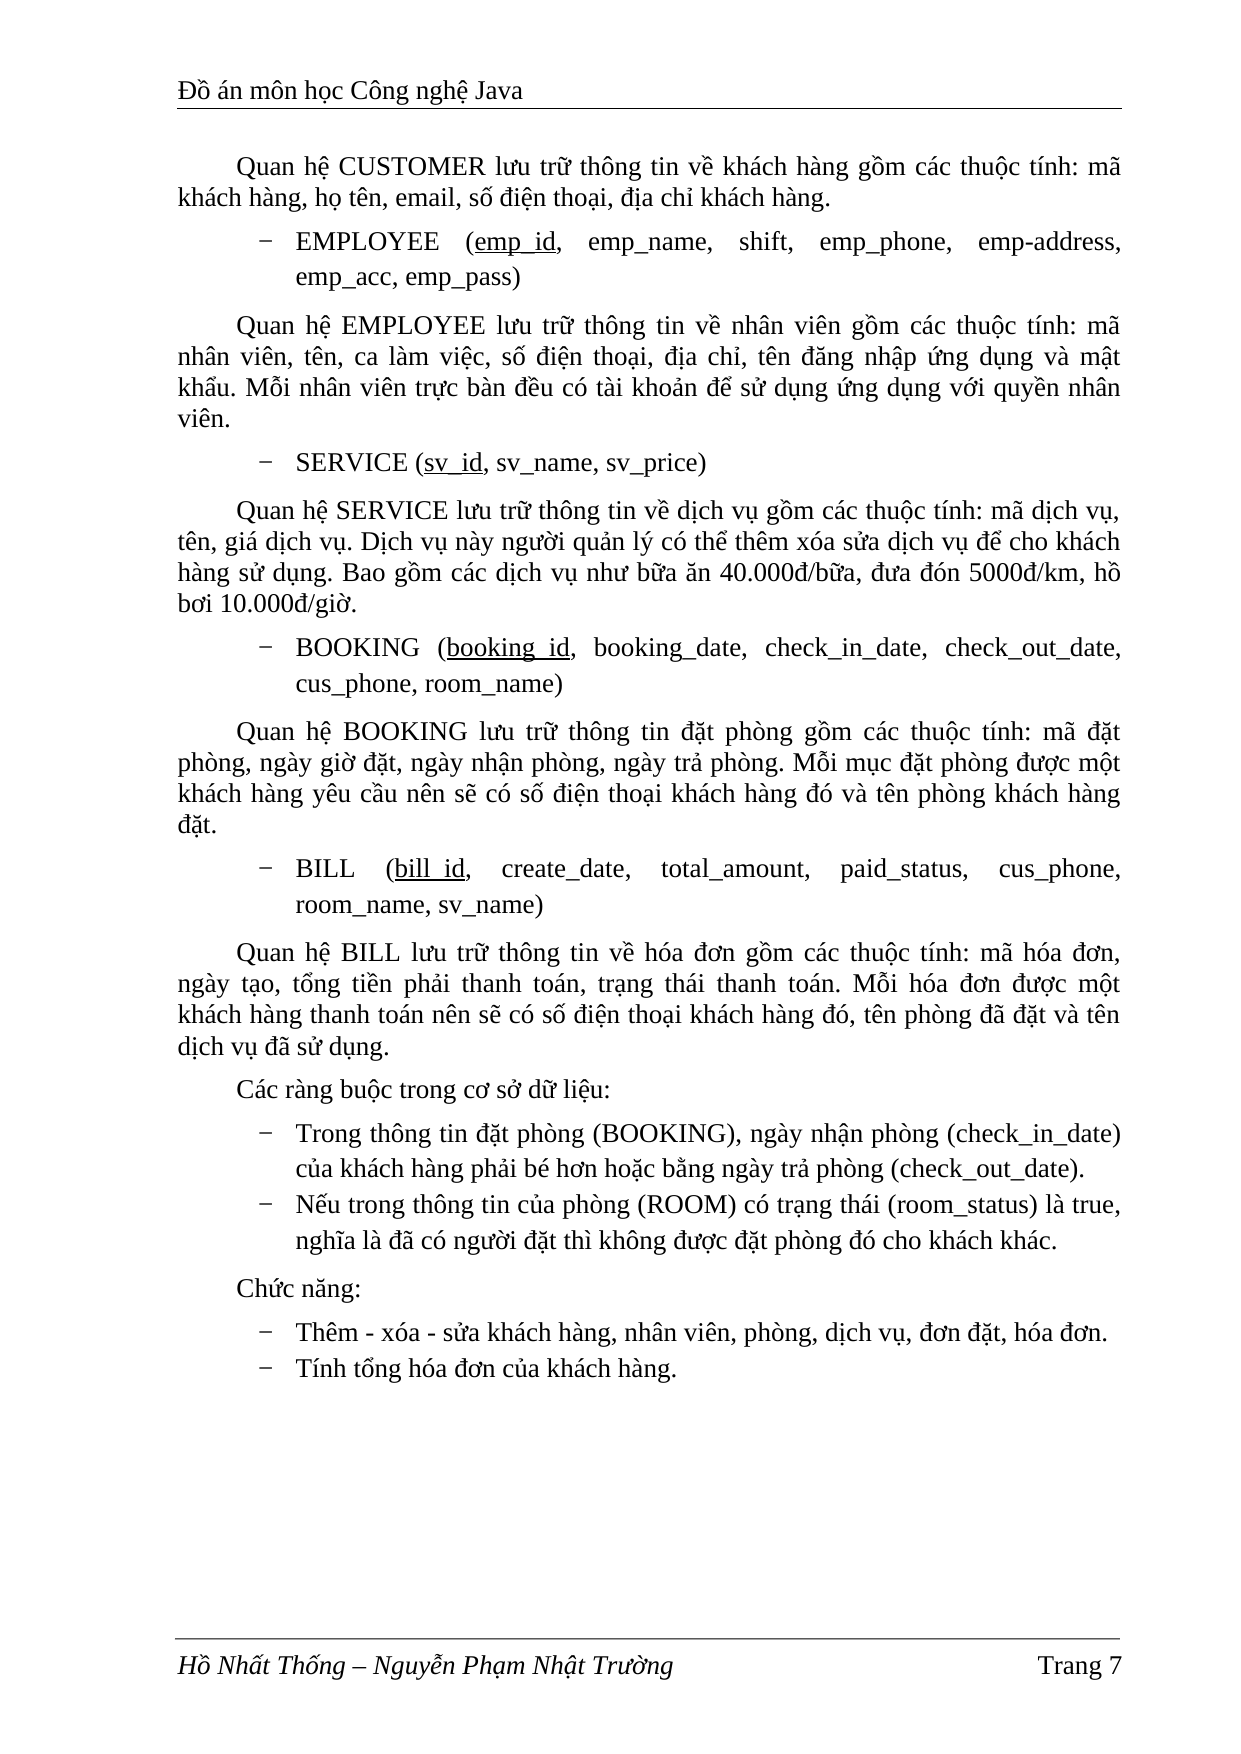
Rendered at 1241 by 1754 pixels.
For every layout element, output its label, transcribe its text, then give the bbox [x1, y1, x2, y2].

text EMPLOYEE (emp_id, emp_name, shift, emp_phone, emp-address, emp_acc, emp_pass) [258, 225, 1122, 292]
text Quan hệ BILL lưu trữ thông tin về hóa đơn gồm các thuộc tính: mã hóa đơn, ngày tạo, tổng tiền phải thanh toán, trạng thái thanh toán. Mỗi hóa đơn được một khách hàng thanh toán nên sẽ có số điện thoại khách hàng đó, tên phòng đã đặt và tên dịch vụ đã sử dụng. [177, 936, 1122, 1061]
text Các ràng buộc trong cơ sở dữ liệu: [177, 1073, 1122, 1104]
text Nếu trong thông tin của phòng (ROOM) có trạng thái (room_status) là true, nghĩa là đã có người đặt thì không được đặt phòng đó cho khách khác. [258, 1188, 1122, 1255]
text Trong thông tin đặt phòng (BOOKING), ngày nhận phòng (check_in_date) của khách hàng phải bé hơn hoặc bằng ngày trả phòng (check_out_date). [258, 1117, 1122, 1184]
text Quan hệ SERVICE lưu trữ thông tin về dịch vụ gồm các thuộc tính: mã dịch vụ, tên, giá dịch vụ. Dịch vụ này người quản lý có thể thêm xóa sửa dịch vụ để cho khách hàng sử dụng. Bao gồm các dịch vụ như bữa ăn 40.000đ/bữa, đưa đón 5000đ/km, hồ bơi 10.000đ/giờ. [177, 494, 1122, 619]
text Chức năng: [177, 1272, 1122, 1303]
text Quan hệ CUSTOMER lưu trữ thông tin về khách hàng gồm các thuộc tính: mã khách hàng, họ tên, email, số điện thoại, địa chỉ khách hàng. [177, 150, 1122, 212]
text SERVICE (sv_id, sv_name, sv_price) [258, 446, 1122, 477]
text Tính tổng hóa đơn của khách hàng. [258, 1352, 1122, 1383]
text BILL (bill_id, create_date, total_amount, paid_status, cus_phone, room_name, sv_name) [258, 852, 1122, 919]
text BOOKING (booking_id, booking_date, check_in_date, check_out_date, cus_phone, room_name) [258, 631, 1122, 698]
text Quan hệ EMPLOYEE lưu trữ thông tin về nhân viên gồm các thuộc tính: mã nhân viên, tên, ca làm việc, số điện thoại, địa chỉ, tên đăng nhập ứng dụng và mật khẩu. Mỗi nhân viên trực bàn đều có tài khoản để sử dụng ứng dụng với quyền nhân viên. [177, 309, 1122, 433]
text Thêm - xóa - sửa khách hàng, nhân viên, phòng, dịch vụ, đơn đặt, hóa đơn. [258, 1316, 1122, 1347]
text Quan hệ BOOKING lưu trữ thông tin đặt phòng gồm các thuộc tính: mã đặt phòng, ngày giờ đặt, ngày nhận phòng, ngày trả phòng. Mỗi mục đặt phòng được một khách hàng yêu cầu nên sẽ có số điện thoại khách hàng đó và tên phòng khách hàng đặt. [177, 715, 1122, 840]
